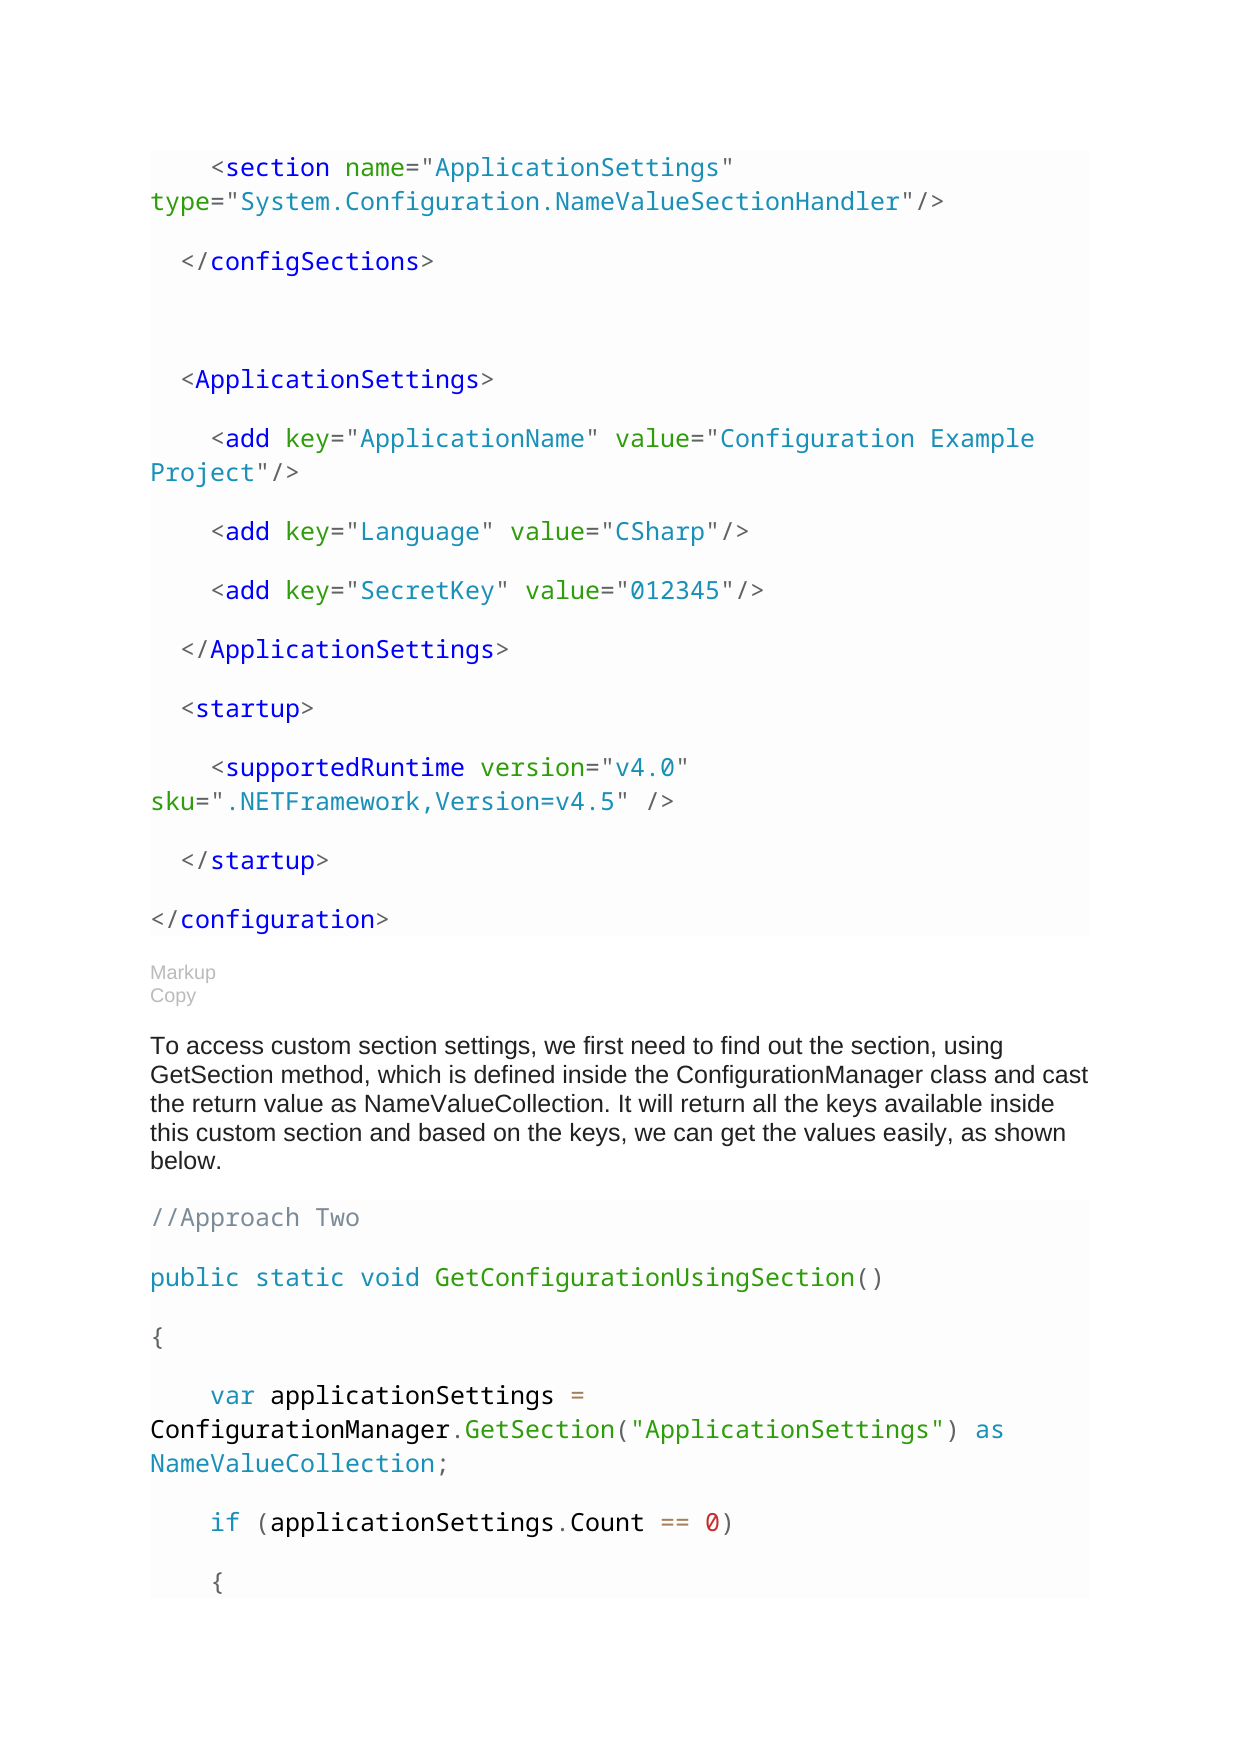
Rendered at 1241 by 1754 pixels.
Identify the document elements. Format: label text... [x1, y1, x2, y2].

text { [150, 1318, 1090, 1352]
text <ApplicationSettings> [150, 361, 1090, 395]
text var applicationSettings = ConfigurationManager.GetSection("ApplicationSettings") as NameValueCollection; [150, 1377, 1090, 1479]
text <startup> [150, 691, 1090, 725]
text //Approach Two [150, 1200, 1090, 1234]
text </ApplicationSettings> [150, 632, 1090, 666]
text To access custom section settings, we first need to find out the section, using GetSection method, which is defined inside the ConfigurationManager class and cast the return value as NameValueCollection. It will return all the keys available inside this custom section and based on the keys, we can get the values easily, as shown below. [150, 1031, 1090, 1175]
text { [150, 1563, 1090, 1598]
text <add key="ApplicationName" value="Configuration Example Project"/> [150, 420, 1090, 488]
text <supportedRuntime version="v4.0" sku=".NETFramework,Version=v4.5" /> [150, 750, 1090, 818]
text if (applicationSettings.Count == 0) [150, 1504, 1090, 1538]
text Copy [150, 984, 1090, 1006]
text Markup [150, 961, 1090, 984]
text public static void GetConfigurationUsingSection() [150, 1259, 1090, 1293]
text <section name="ApplicationSettings" type="System.Configuration.NameValueSectionHandler"/> [150, 150, 1090, 218]
text <add key="SecretKey" value="012345"/> [150, 572, 1090, 607]
text </configuration> [150, 902, 1090, 936]
text </configSections> [150, 243, 1090, 277]
text <add key="Language" value="CSharp"/> [150, 513, 1090, 547]
text </startup> [150, 843, 1090, 877]
